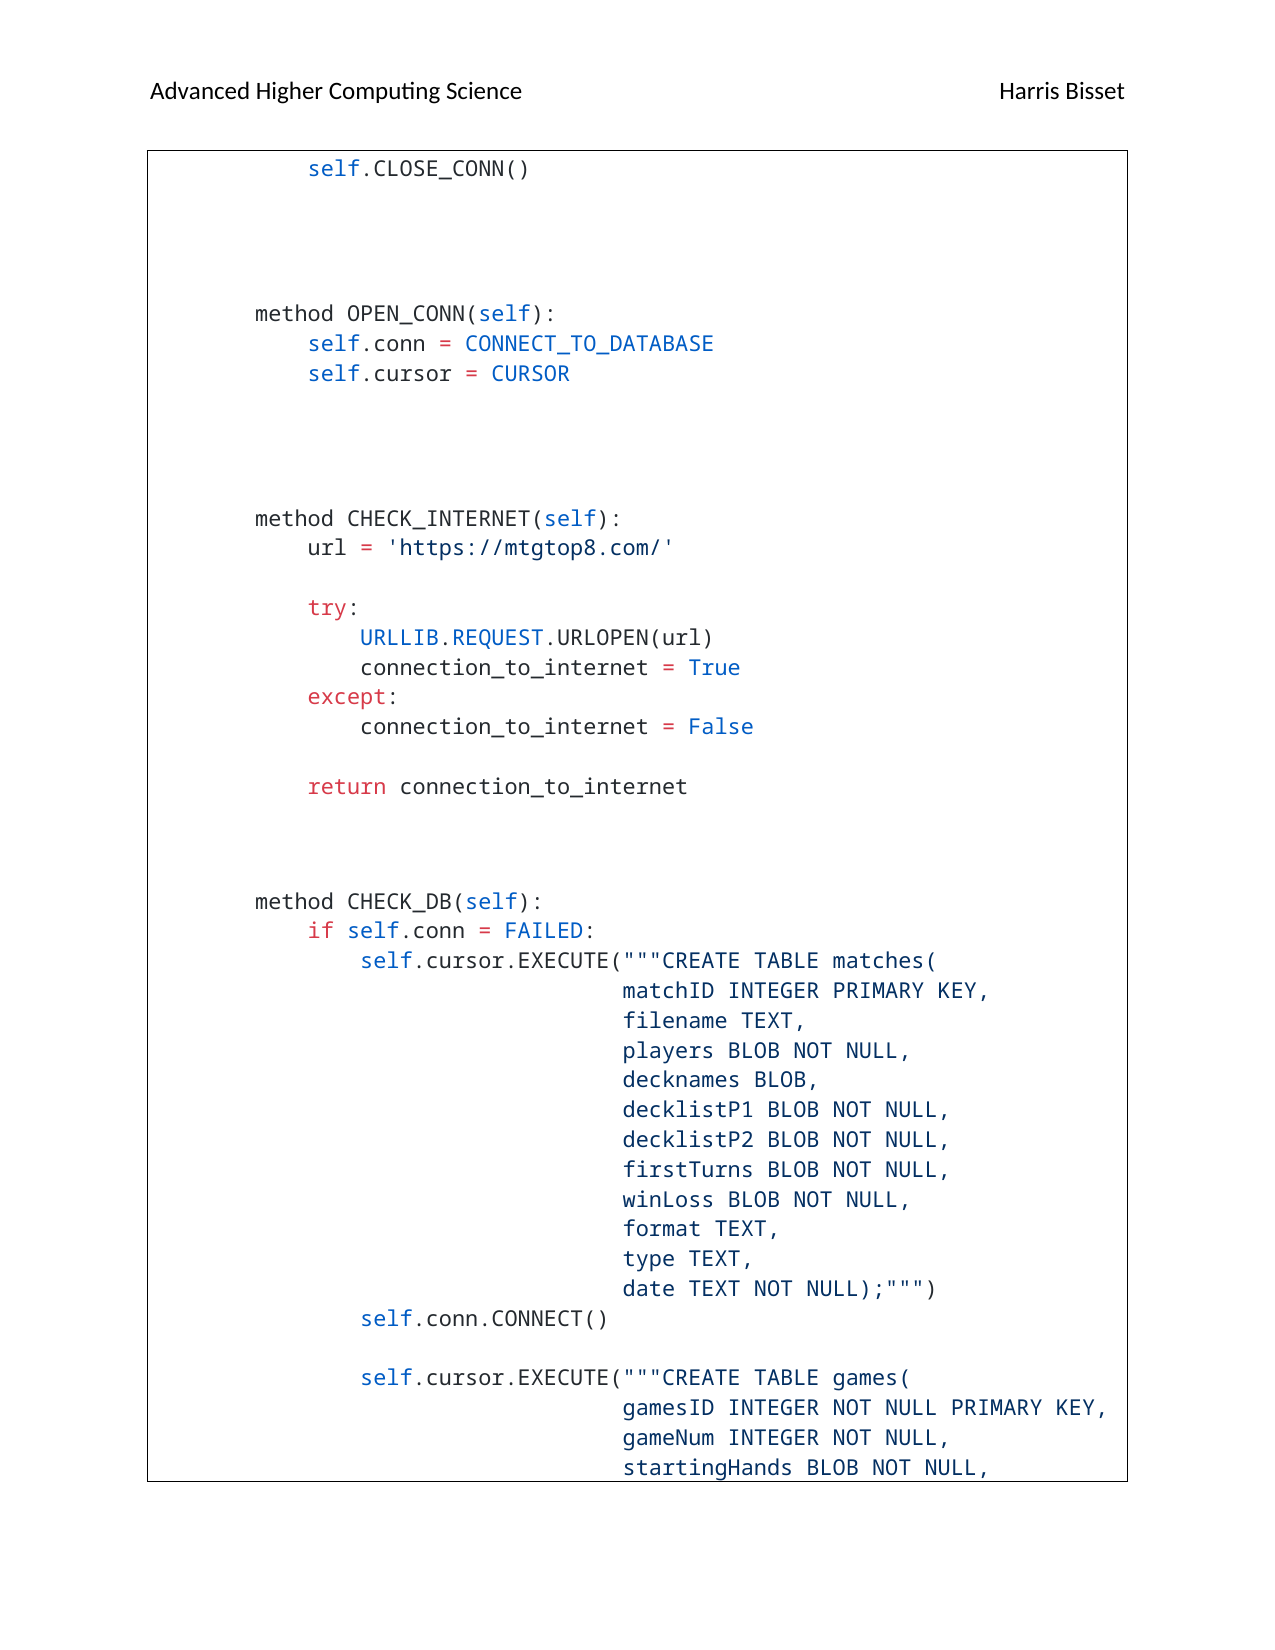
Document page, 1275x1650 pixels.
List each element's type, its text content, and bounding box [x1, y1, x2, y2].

text decklistP1 BLOB NOT NULL, [150, 1094, 1125, 1124]
text if self.conn = FAILED: [150, 916, 1125, 945]
text try: [150, 592, 1125, 622]
text self.cursor = CURSOR [150, 358, 1125, 387]
text date TEXT NOT NULL);""") [150, 1273, 1125, 1303]
text gamesID INTEGER NOT NULL PRIMARY KEY, [150, 1392, 1125, 1422]
text url = 'https://mtgtop8.com/' [150, 532, 1125, 562]
text matchID INTEGER PRIMARY KEY, [150, 975, 1125, 1005]
text gameNum INTEGER NOT NULL, [150, 1422, 1125, 1452]
text startingHands BLOB NOT NULL, [150, 1452, 1125, 1481]
text self.cursor.EXECUTE("""CREATE TABLE games( [150, 1362, 1125, 1392]
text connection_to_internet = True [150, 651, 1125, 681]
text URLLIB.REQUEST.URLOPEN(url) [150, 622, 1125, 651]
text firstTurns BLOB NOT NULL, [150, 1154, 1125, 1184]
text players BLOB NOT NULL, [150, 1035, 1125, 1064]
text decklistP2 BLOB NOT NULL, [150, 1124, 1125, 1154]
text method OPEN_CONN(self): [148, 295, 1127, 328]
text connection_to_internet = False [150, 711, 1125, 741]
text self.conn.CONNECT() [150, 1303, 1125, 1333]
text winLoss BLOB NOT NULL, [150, 1184, 1125, 1213]
text format TEXT, [150, 1213, 1125, 1243]
text self.CLOSE_CONN() [148, 151, 1127, 183]
text self.conn = CONNECT_TO_DATABASE [150, 328, 1125, 358]
text filename TEXT, [150, 1005, 1125, 1035]
text method CHECK_DB(self): [148, 883, 1127, 916]
text method CHECK_INTERNET(self): [148, 499, 1127, 532]
text return connection_to_internet [150, 771, 1125, 800]
text self.cursor.EXECUTE("""CREATE TABLE matches( [150, 945, 1125, 975]
text decknames BLOB, [150, 1064, 1125, 1094]
text type TEXT, [150, 1243, 1125, 1273]
text except: [150, 681, 1125, 711]
